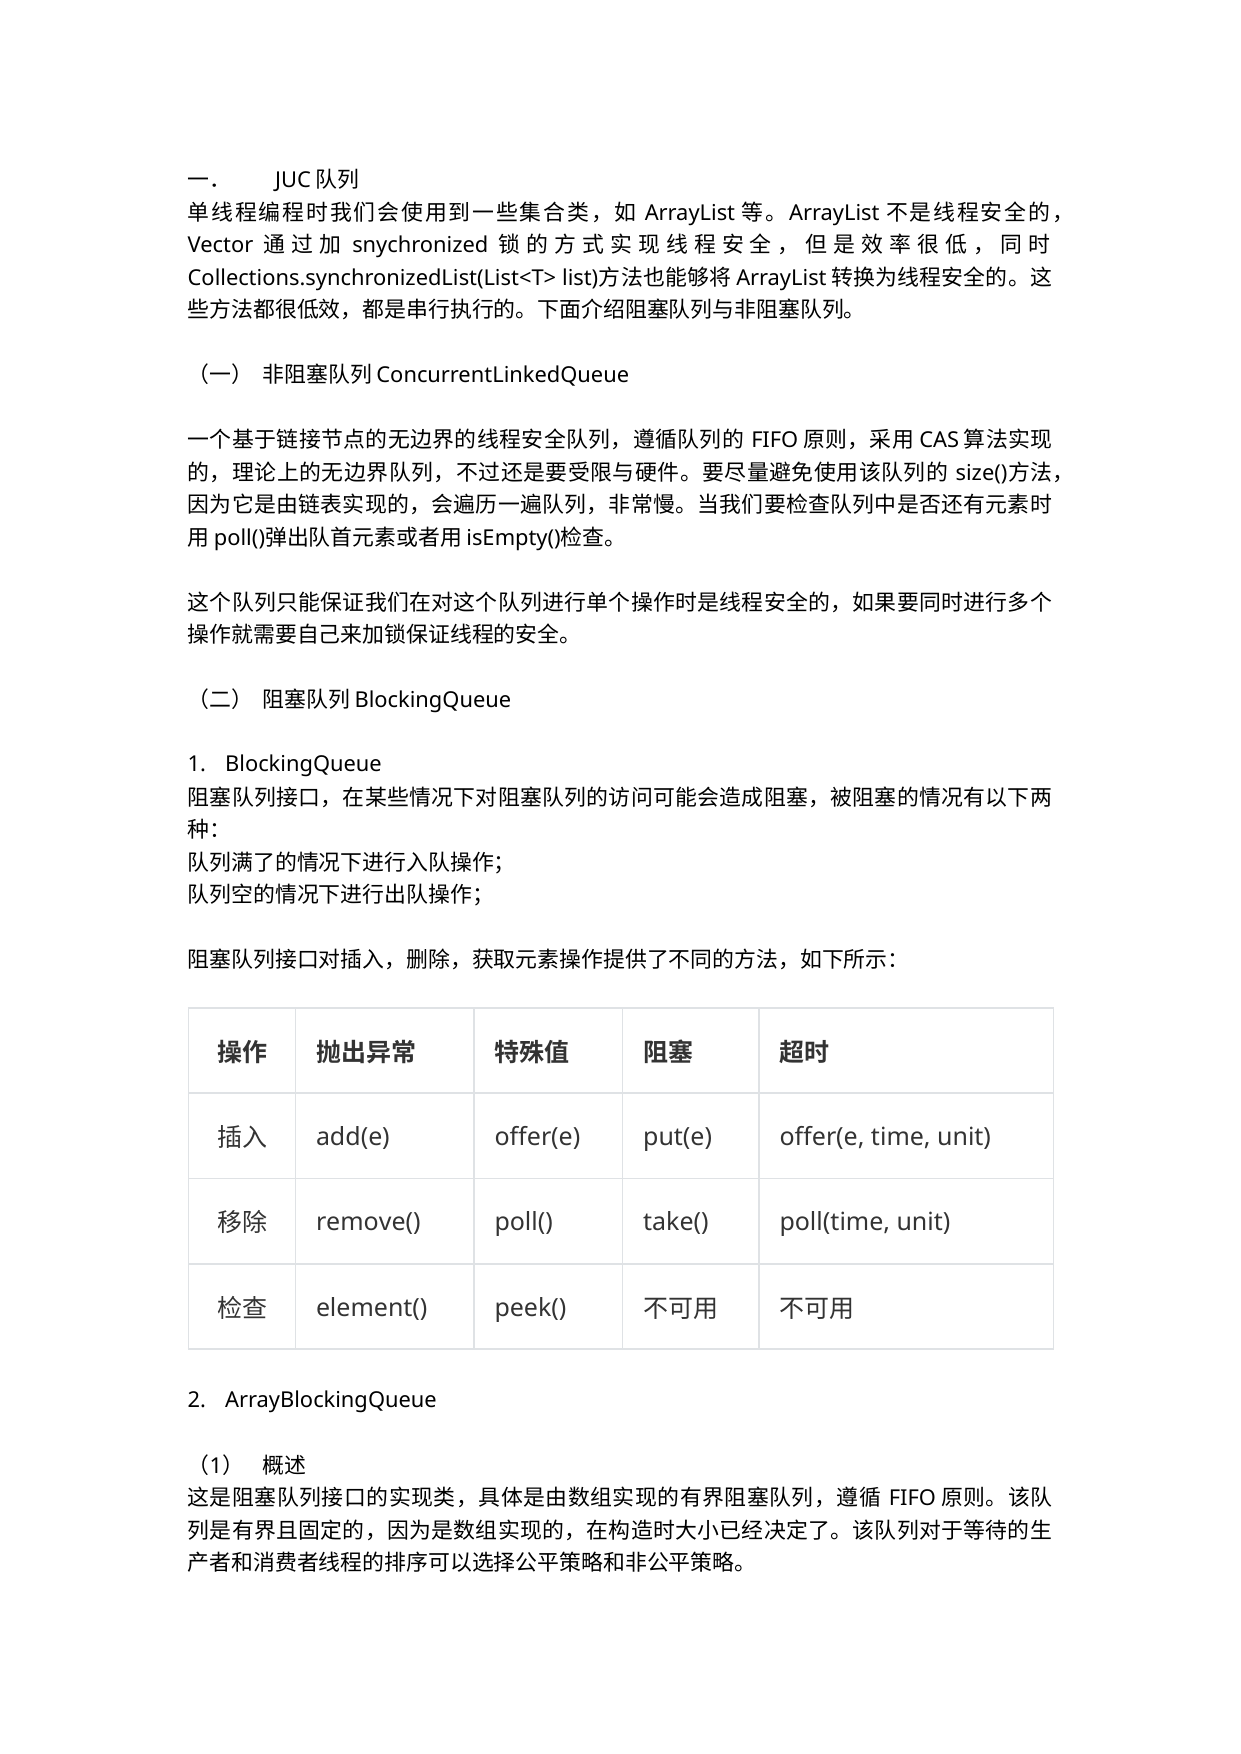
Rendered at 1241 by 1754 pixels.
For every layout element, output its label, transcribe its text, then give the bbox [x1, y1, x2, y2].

text 这个队列只能保证我们在对这个队列进行单个操作时是线程安全的，如果要同时进行多个操作就需要自己来加锁保证线程的安全。 [187, 584, 1053, 649]
text 阻塞队列接口，在某些情况下对阻塞队列的访问可能会造成阻塞，被阻塞的情况有以下两种： [187, 779, 1053, 844]
text 阻塞队列接口对插入，删除，获取元素操作提供了不同的方法，如下所示： [187, 942, 1053, 974]
list JUC队列 [187, 162, 1053, 194]
table_cell 插入 [189, 1094, 295, 1178]
list 概述 [187, 1447, 1053, 1480]
list ArrayBlockingQueue [187, 1382, 1053, 1415]
table_cell offer(e, time, unit) [760, 1094, 1053, 1178]
table_cell offer(e) [475, 1094, 622, 1178]
text 队列空的情况下进行出队操作； [187, 877, 1053, 909]
table_cell 移除 [189, 1179, 295, 1263]
table_cell element() [296, 1265, 473, 1348]
table_header 阻塞 [623, 1009, 758, 1092]
table_header 抛出异常 [296, 1009, 473, 1092]
table_cell remove() [296, 1179, 473, 1263]
table_cell add(e) [296, 1094, 473, 1178]
table_cell peek() [475, 1265, 622, 1348]
list BlockingQueue [187, 747, 1053, 779]
table_header 特殊值 [475, 1009, 622, 1092]
table_cell take() [623, 1179, 758, 1263]
text 这是阻塞队列接口的实现类，具体是由数组实现的有界阻塞队列，遵循FIFO原则。该队列是有界且固定的，因为是数组实现的，在构造时大小已经决定了。该队列对于等待的生产者和消费者线程的排序可以选择公平策略和非公平策略。 [187, 1480, 1053, 1577]
text 单线程编程时我们会使用到一些集合类，如ArrayList等。ArrayList不是线程安全的，Vector通过加snychronized锁的方式实现线程安全，但是效率很低，同时Collections.synchronizedList(List<T> list)方法也能够将ArrayList转换为线程安全的。这些方法都很低效，都是串行执行的。下面介绍阻塞队列与非阻塞队列。 [187, 194, 1053, 324]
table_cell put(e) [623, 1094, 758, 1178]
list 阻塞队列BlockingQueue [187, 682, 1053, 714]
table_cell 不可用 [623, 1265, 758, 1348]
text 一个基于链接节点的无边界的线程安全队列，遵循队列的FIFO原则，采用CAS算法实现的，理论上的无边界队列，不过还是要受限与硬件。要尽量避免使用该队列的size()方法，因为它是由链表实现的，会遍历一遍队列，非常慢。当我们要检查队列中是否还有元素时，用poll()弹出队首元素或者用isEmpty()检查。 [187, 422, 1053, 552]
list 非阻塞队列ConcurrentLinkedQueue [187, 357, 1053, 389]
table_header 超时 [760, 1009, 1053, 1092]
table_header 操作 [189, 1009, 295, 1092]
table_cell poll() [475, 1179, 622, 1263]
table_cell 不可用 [760, 1265, 1053, 1348]
table_cell poll(time, unit) [760, 1179, 1053, 1263]
table_cell 检查 [189, 1265, 295, 1348]
text 队列满了的情况下进行入队操作； [187, 844, 1053, 877]
